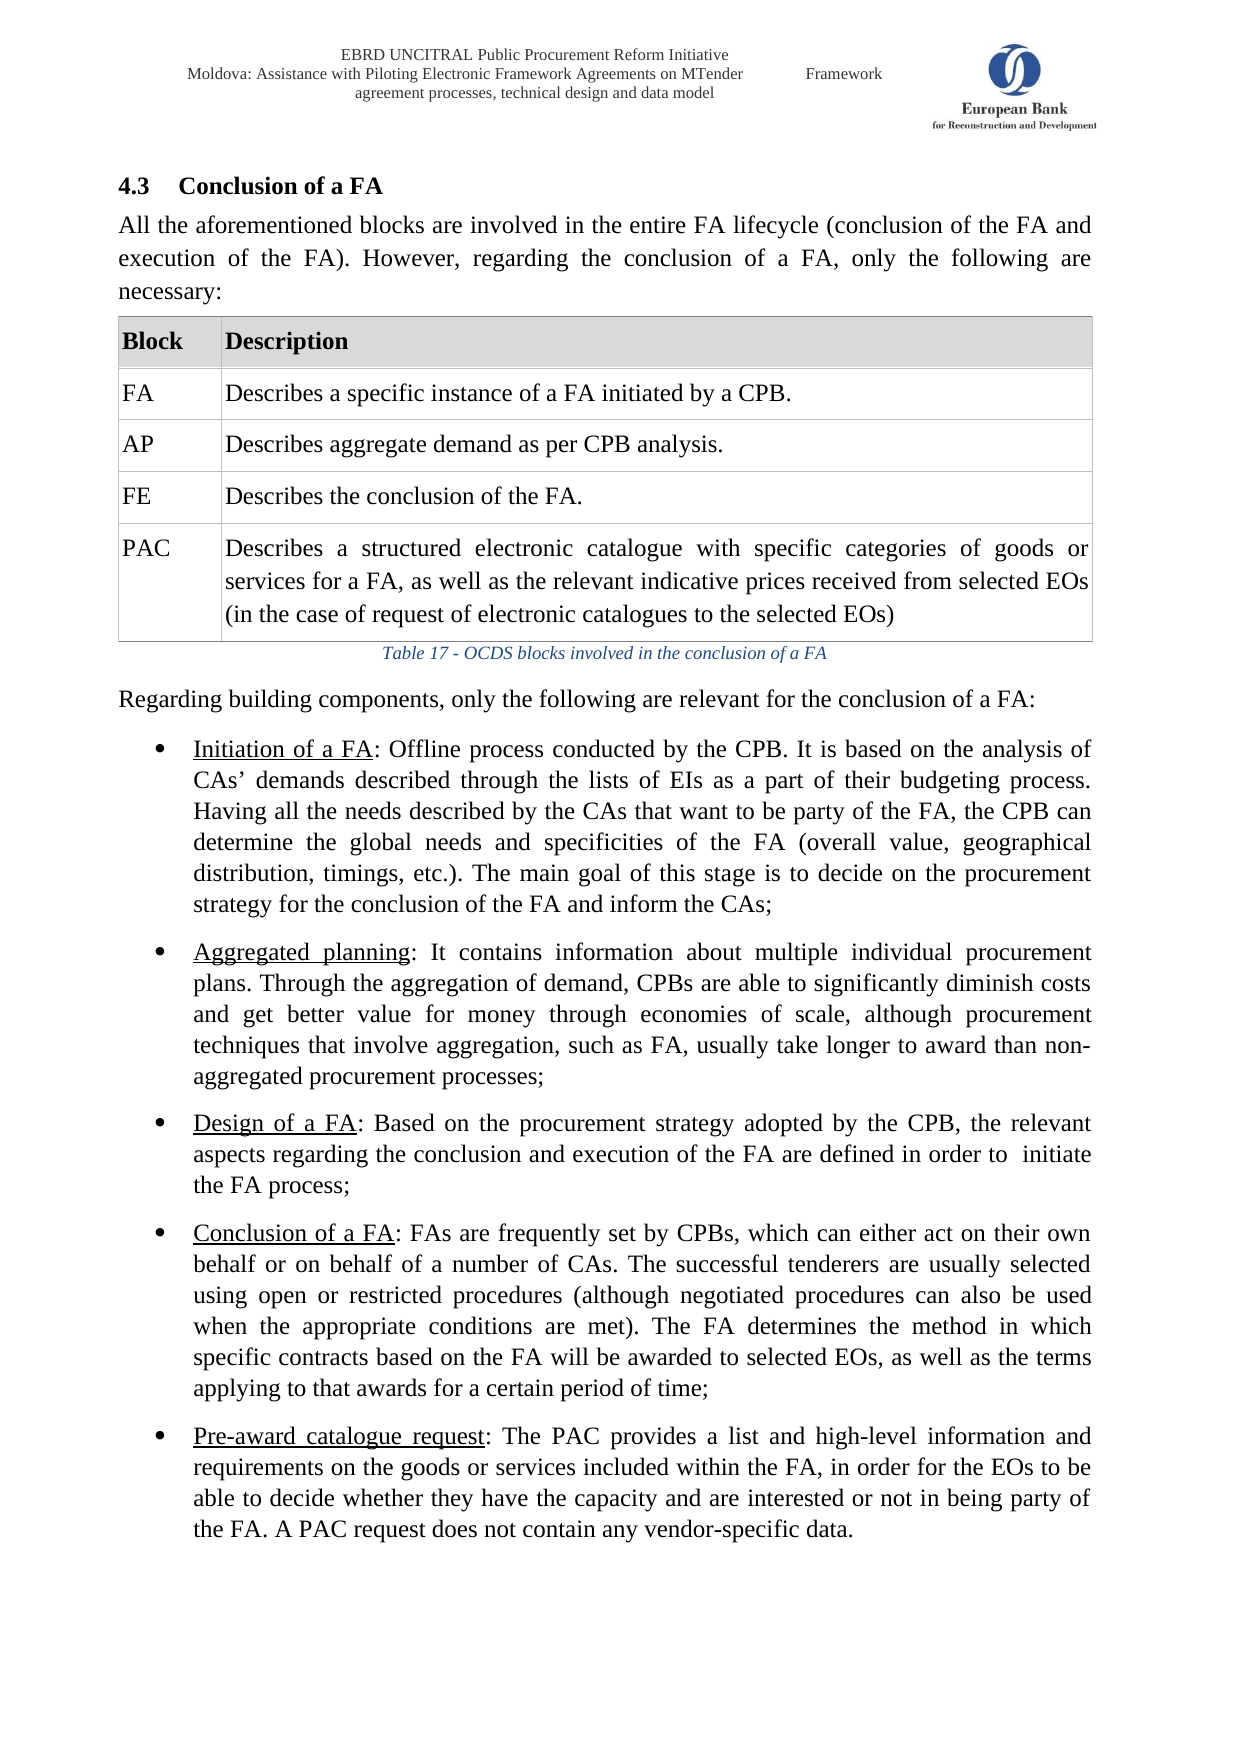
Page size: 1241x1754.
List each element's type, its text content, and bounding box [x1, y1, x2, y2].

picture [932, 44, 1097, 131]
table_cell Describes the conclusion of the FA. [222, 472, 1092, 523]
list Initiation of a FA: Offline process conducted by the CPB. It is based on the analysis of CAs’ demands described through the lists of EIs as a part of their budgeting process. Having all the needs described by the CAs that want to be party of the FA, the CPB can determine the global needs and specificities of the FA (overall value, geographical distribution, timings, etc.). The main goal of this stage is to decide on the procurement strategy for the conclusion of the FA and inform the CAs; [156, 734, 1092, 918]
table_cell Describes a specific instance of a FA initiated by a CPB. [222, 369, 1092, 419]
list Aggregated planning: It contains information about multiple individual procurement plans. Through the aggregation of demand, CPBs are able to significantly diminish costs and get better value for money through economies of scale, although procurement techniques that involve aggregation, such as FA, usually take longer to award than non-aggregated procurement processes; [156, 937, 1092, 1089]
table_cell AP [119, 420, 221, 471]
text All the aforementioned blocks are involved in the entire FA lifecycle (conclusion of the FA and execution of the FA). However, regarding the conclusion of a FA, only the following are necessary: [118, 210, 1092, 305]
list Pre-award catalogue request: The PAC provides a list and high-level information and requirements on the goods or services included within the FA, in order for the EOs to be able to decide whether they have the capacity and are interested or not in being party of the FA. A PAC request does not contain any vendor-specific data. [156, 1421, 1092, 1543]
text Regarding building components, only the following are relevant for the conclusion of a FA: [118, 684, 1092, 713]
table_cell FE [119, 472, 221, 523]
text Table 17 - OCDS blocks involved in the conclusion of a FA [118, 642, 1092, 663]
table_cell Describes a structured electronic catalogue with specific categories of goods or services for a FA, as well as the relevant indicative prices received from selected EOs (in the case of request of electronic catalogues to the selected EOs) [222, 524, 1092, 641]
list Design of a FA: Based on the procurement strategy adopted by the CPB, the relevant aspects regarding the conclusion and execution of the FA are defined in order to initiate the FA process; [156, 1108, 1092, 1199]
table_header Block [119, 317, 221, 367]
subtitle Conclusion of a FA [118, 171, 1092, 200]
table_header Description [222, 317, 1092, 367]
table_cell PAC [119, 524, 221, 641]
table_cell Describes aggregate demand as per CPB analysis. [222, 420, 1092, 471]
table_cell FA [119, 369, 221, 419]
list Conclusion of a FA: FAs are frequently set by CPBs, which can either act on their own behalf or on behalf of a number of CAs. The successful tenderers are usually selected using open or restricted procedures (although negotiated procedures can also be used when the appropriate conditions are met). The FA determines the method in which specific contracts based on the FA will be awarded to selected EOs, as well as the terms applying to that awards for a certain period of time; [156, 1218, 1092, 1402]
